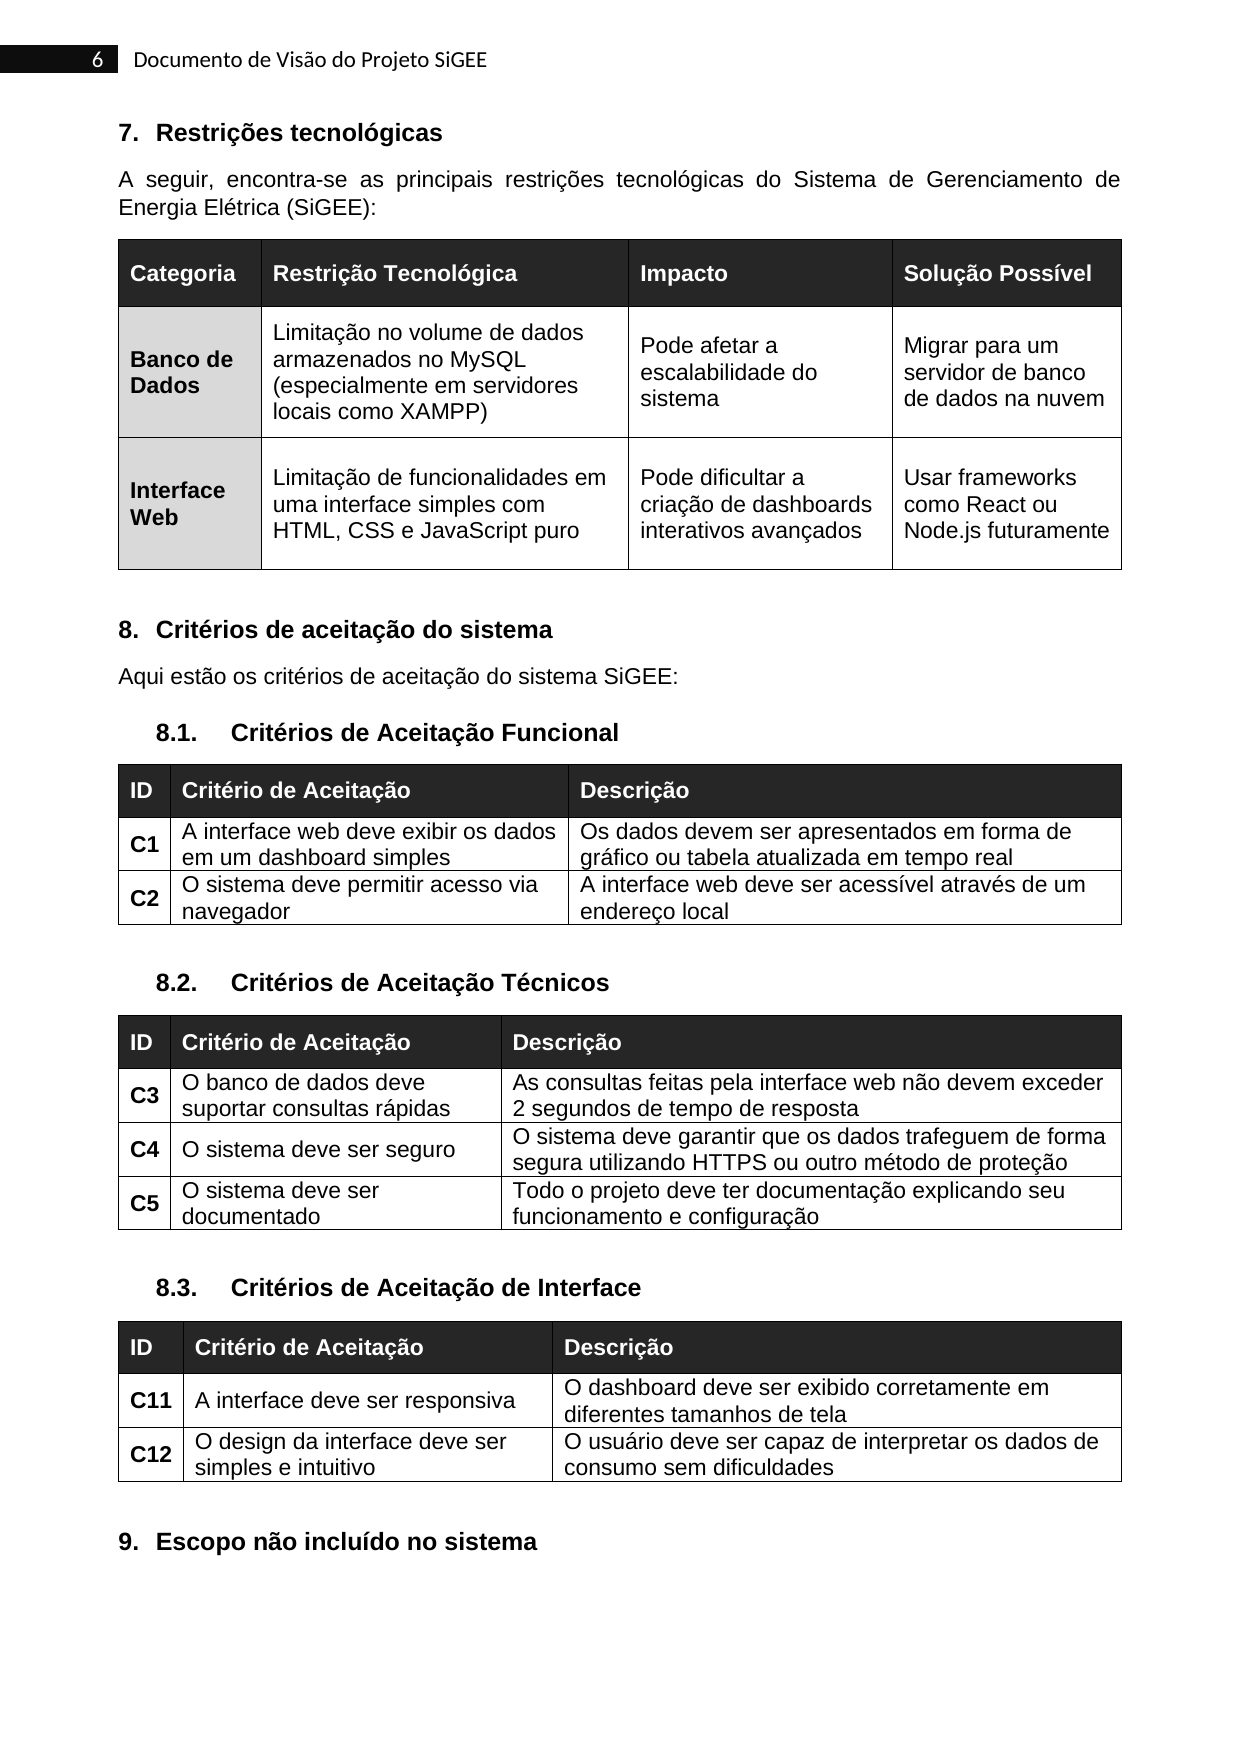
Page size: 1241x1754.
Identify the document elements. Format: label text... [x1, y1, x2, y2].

table_header Descrição [502, 1016, 1121, 1068]
table_header Categoria [119, 240, 261, 306]
subtitle Escopo não incluído no sistema [118, 1527, 1122, 1556]
table_header ID [119, 765, 170, 817]
table_cell Limitação no volume de dados armazenados no MySQL (especialmente em servidores locais como XAMPP) [262, 307, 628, 437]
table_header Critério de Aceitação [184, 1322, 552, 1373]
table_cell O dashboard deve ser exibido corretamente em diferentes tamanhos de tela [553, 1374, 1121, 1427]
table_cell Interface Web [119, 438, 261, 569]
table_cell O sistema deve ser seguro [171, 1123, 501, 1176]
table_cell Migrar para um servidor de banco de dados na nuvem [893, 307, 1121, 437]
text Aqui estão os critérios de aceitação do sistema SiGEE: [118, 663, 1122, 689]
table_cell O sistema deve permitir acesso via navegador [171, 871, 568, 924]
table_header Descrição [553, 1322, 1121, 1373]
table_cell O banco de dados deve suportar consultas rápidas [171, 1069, 501, 1122]
table_cell Limitação de funcionalidades em uma interface simples com HTML, CSS e JavaScript puro [262, 438, 628, 569]
table_cell C12 [119, 1428, 183, 1481]
list Critérios de Aceitação Funcional [156, 718, 1122, 747]
subtitle Critérios de aceitação do sistema [118, 615, 1122, 644]
table_cell Pode dificultar a criação de dashboards interativos avançados [629, 438, 892, 569]
table_header ID [119, 1016, 170, 1068]
table_cell A interface web deve ser acessível através de um endereço local [569, 871, 1121, 924]
table_cell Os dados devem ser apresentados em forma de gráfico ou tabela atualizada em tempo real [569, 818, 1121, 870]
text A seguir, encontra-se as principais restrições tecnológicas do Sistema de Gerenciamento de Energia Elétrica (SiGEE): [118, 166, 1122, 221]
table_cell C5 [119, 1177, 170, 1229]
subtitle Critérios de Aceitação Técnicos [156, 968, 1122, 996]
table_cell C2 [119, 871, 170, 924]
table_cell Banco de Dados [119, 307, 261, 437]
table_cell C1 [119, 818, 170, 870]
table_cell C4 [119, 1123, 170, 1176]
subtitle Restrições tecnológicas [118, 118, 1122, 147]
table_cell A interface deve ser responsiva [184, 1374, 552, 1427]
table_cell A interface web deve exibir os dados em um dashboard simples [171, 818, 568, 870]
table_header Restrição Tecnológica [262, 240, 628, 306]
table_header Descrição [569, 765, 1121, 817]
table_cell C3 [119, 1069, 170, 1122]
table_header ID [119, 1322, 183, 1373]
table_cell O sistema deve garantir que os dados trafeguem de forma segura utilizando HTTPS ou outro método de proteção [502, 1123, 1121, 1176]
table_header Impacto [629, 240, 892, 306]
table_header Critério de Aceitação [171, 1016, 501, 1068]
table_cell Usar frameworks como React ou Node.js futuramente [893, 438, 1121, 569]
subtitle Critérios de Aceitação de Interface [156, 1273, 1122, 1302]
table_cell O design da interface deve ser simples e intuitivo [184, 1428, 552, 1481]
table_cell O usuário deve ser capaz de interpretar os dados de consumo sem dificuldades [553, 1428, 1121, 1481]
table_cell Pode afetar a escalabilidade do sistema [629, 307, 892, 437]
table_cell C11 [119, 1374, 183, 1427]
table_cell As consultas feitas pela interface web não devem exceder 2 segundos de tempo de resposta [502, 1069, 1121, 1122]
table_header Critério de Aceitação [171, 765, 568, 817]
table_header Solução Possível [893, 240, 1121, 306]
table_cell O sistema deve ser documentado [171, 1177, 501, 1229]
table_cell Todo o projeto deve ter documentação explicando seu funcionamento e configuração [502, 1177, 1121, 1229]
